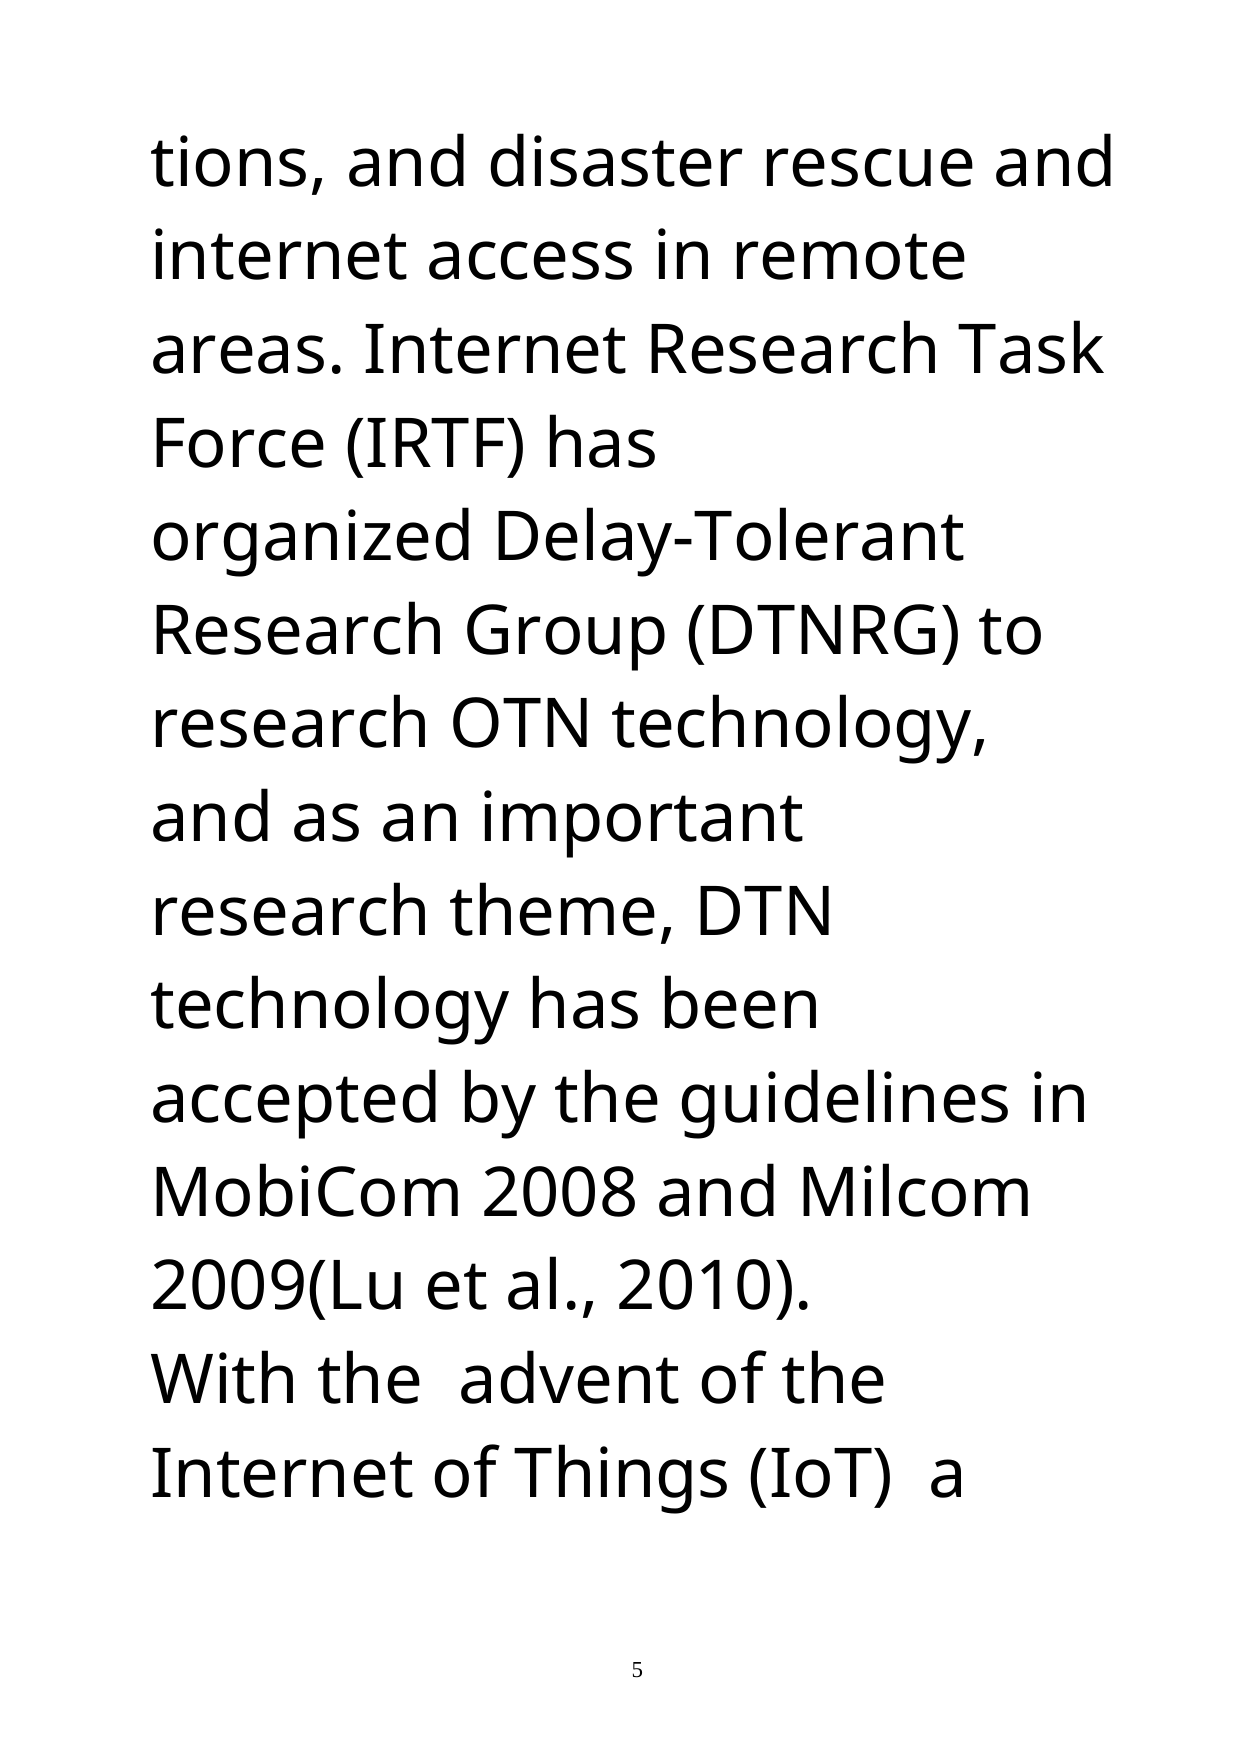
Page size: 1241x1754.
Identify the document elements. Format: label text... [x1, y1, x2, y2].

text tions, and disaster rescue and internet access in remote areas. Internet Research Task Force (IRTF) has [150, 112, 1125, 487]
text 2009(Lu et al., 2010). [150, 1236, 1125, 1330]
text organized Delay-Tolerant Research Group (DTNRG) to research OTN technology, and as an important [150, 487, 1125, 862]
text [150, 1330, 1125, 1517]
text research theme, DTN technology has been accepted by the guidelines in MobiCom 2008 and Milcom [150, 862, 1125, 1236]
